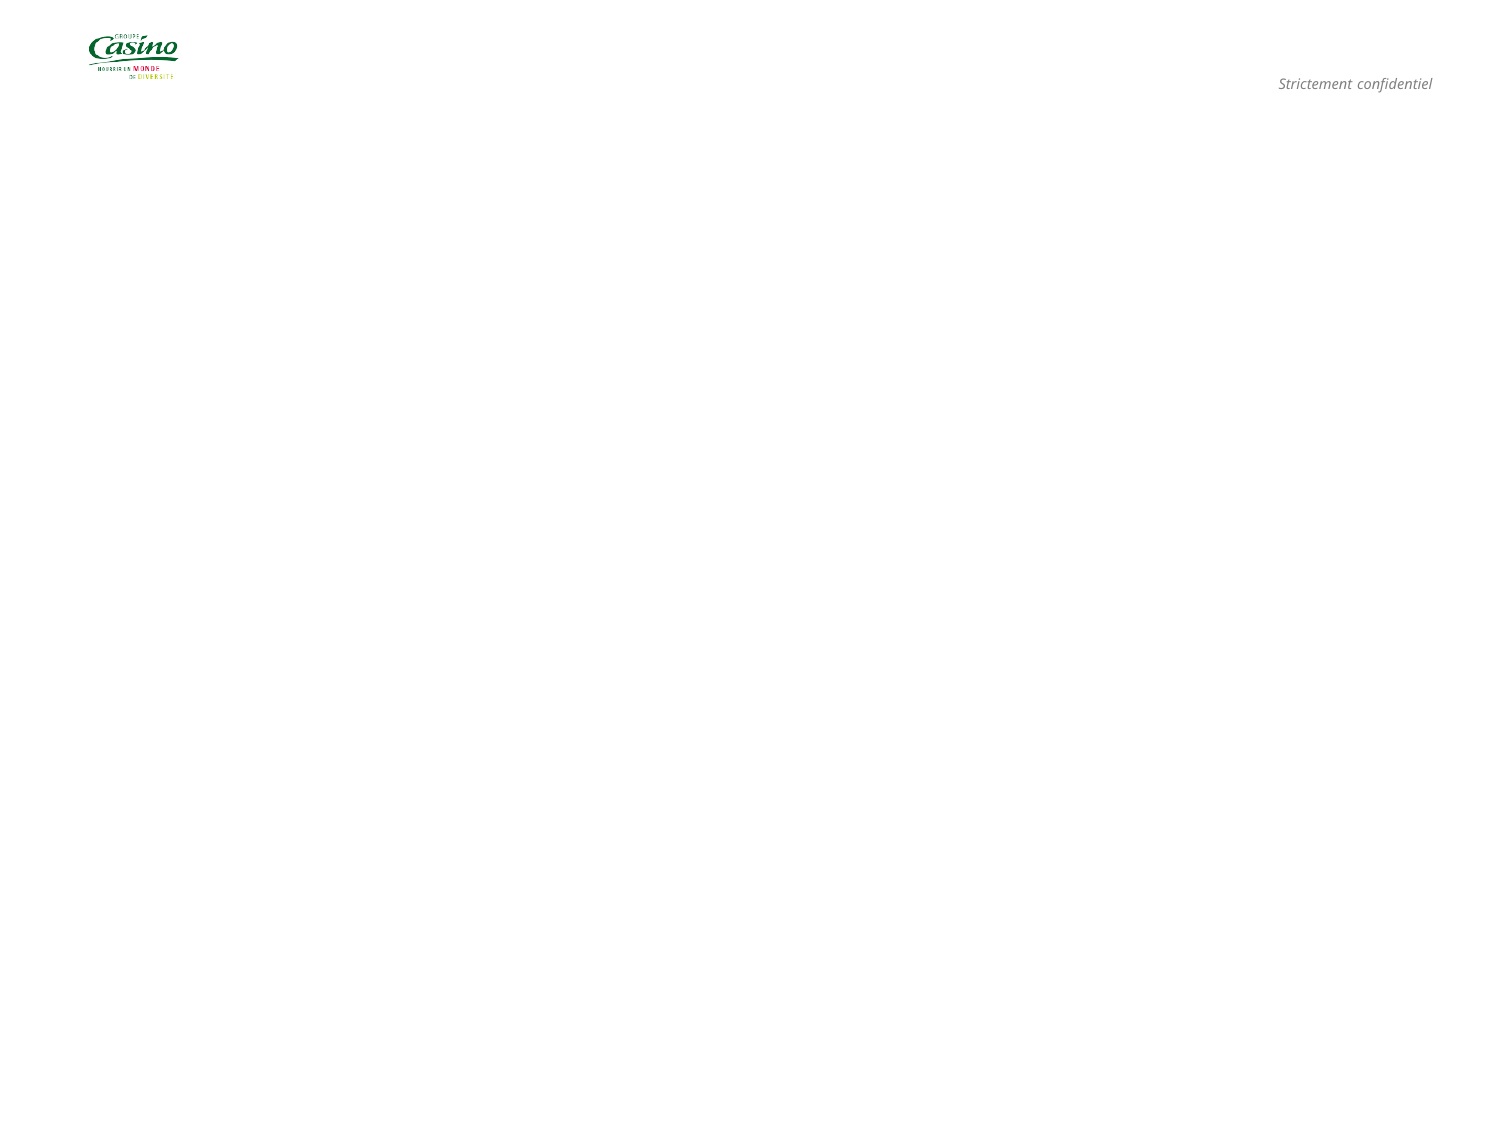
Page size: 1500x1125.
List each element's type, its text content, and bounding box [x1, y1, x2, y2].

text Strictement confidentiel 20 [4, 67, 1493, 97]
picture [88, 34, 179, 79]
